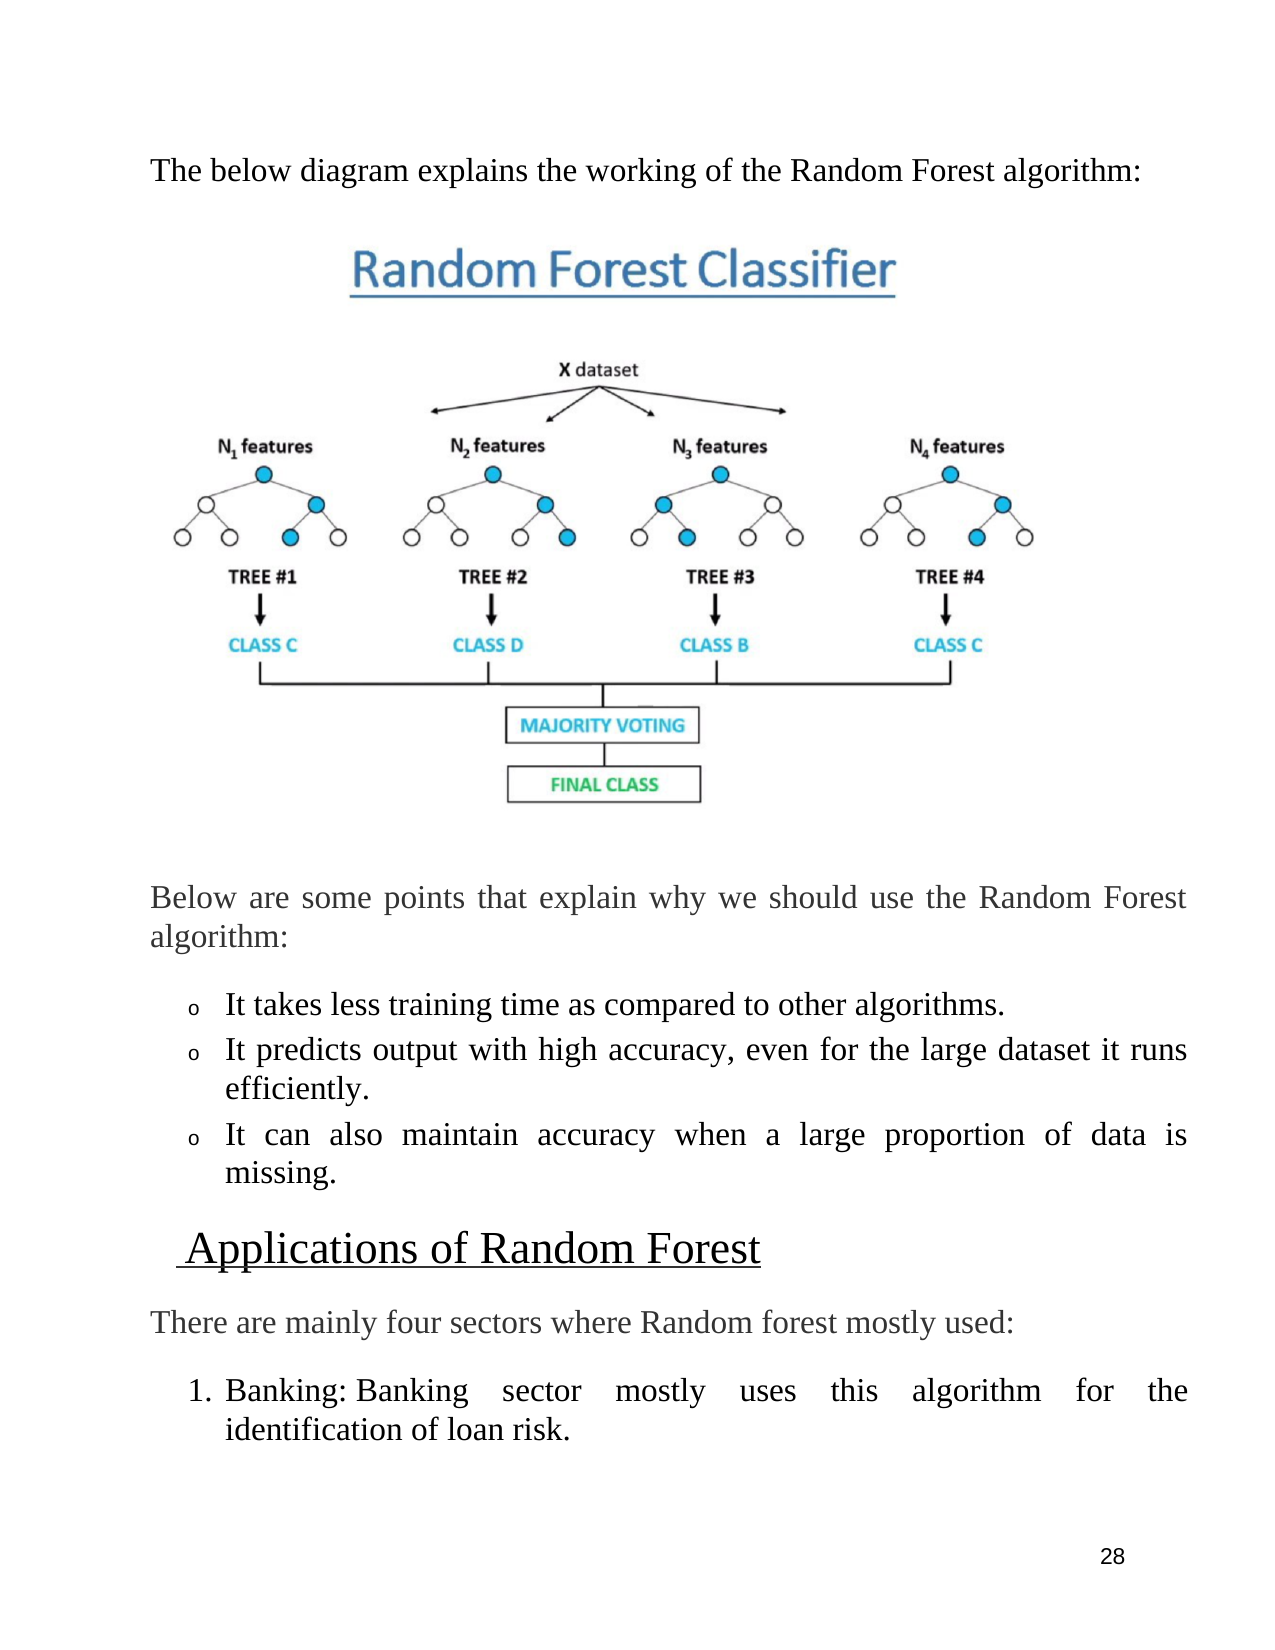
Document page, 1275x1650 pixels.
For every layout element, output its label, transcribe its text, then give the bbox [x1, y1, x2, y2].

list It takes less training time as compared to other algorithms. [187, 983, 1189, 1022]
text There are mainly four sectors where Random forest mostly used: [150, 1302, 1189, 1341]
list It predicts output with high accuracy, even for the large dataset it runs efficiently. [187, 1029, 1189, 1107]
text Below are some points that explain why we should use the Random Forest algorithm: [150, 877, 1189, 954]
text The below diagram explains the working of the Random Forest algorithm: [150, 150, 1189, 188]
list It can also maintain accuracy when a large proportion of data is missing. [187, 1113, 1189, 1191]
picture [150, 240, 1065, 821]
list Banking: Banking sector mostly uses this algorithm for the identification of loan risk. [187, 1370, 1189, 1448]
subtitle Applications of Random Forest [176, 1220, 1189, 1273]
